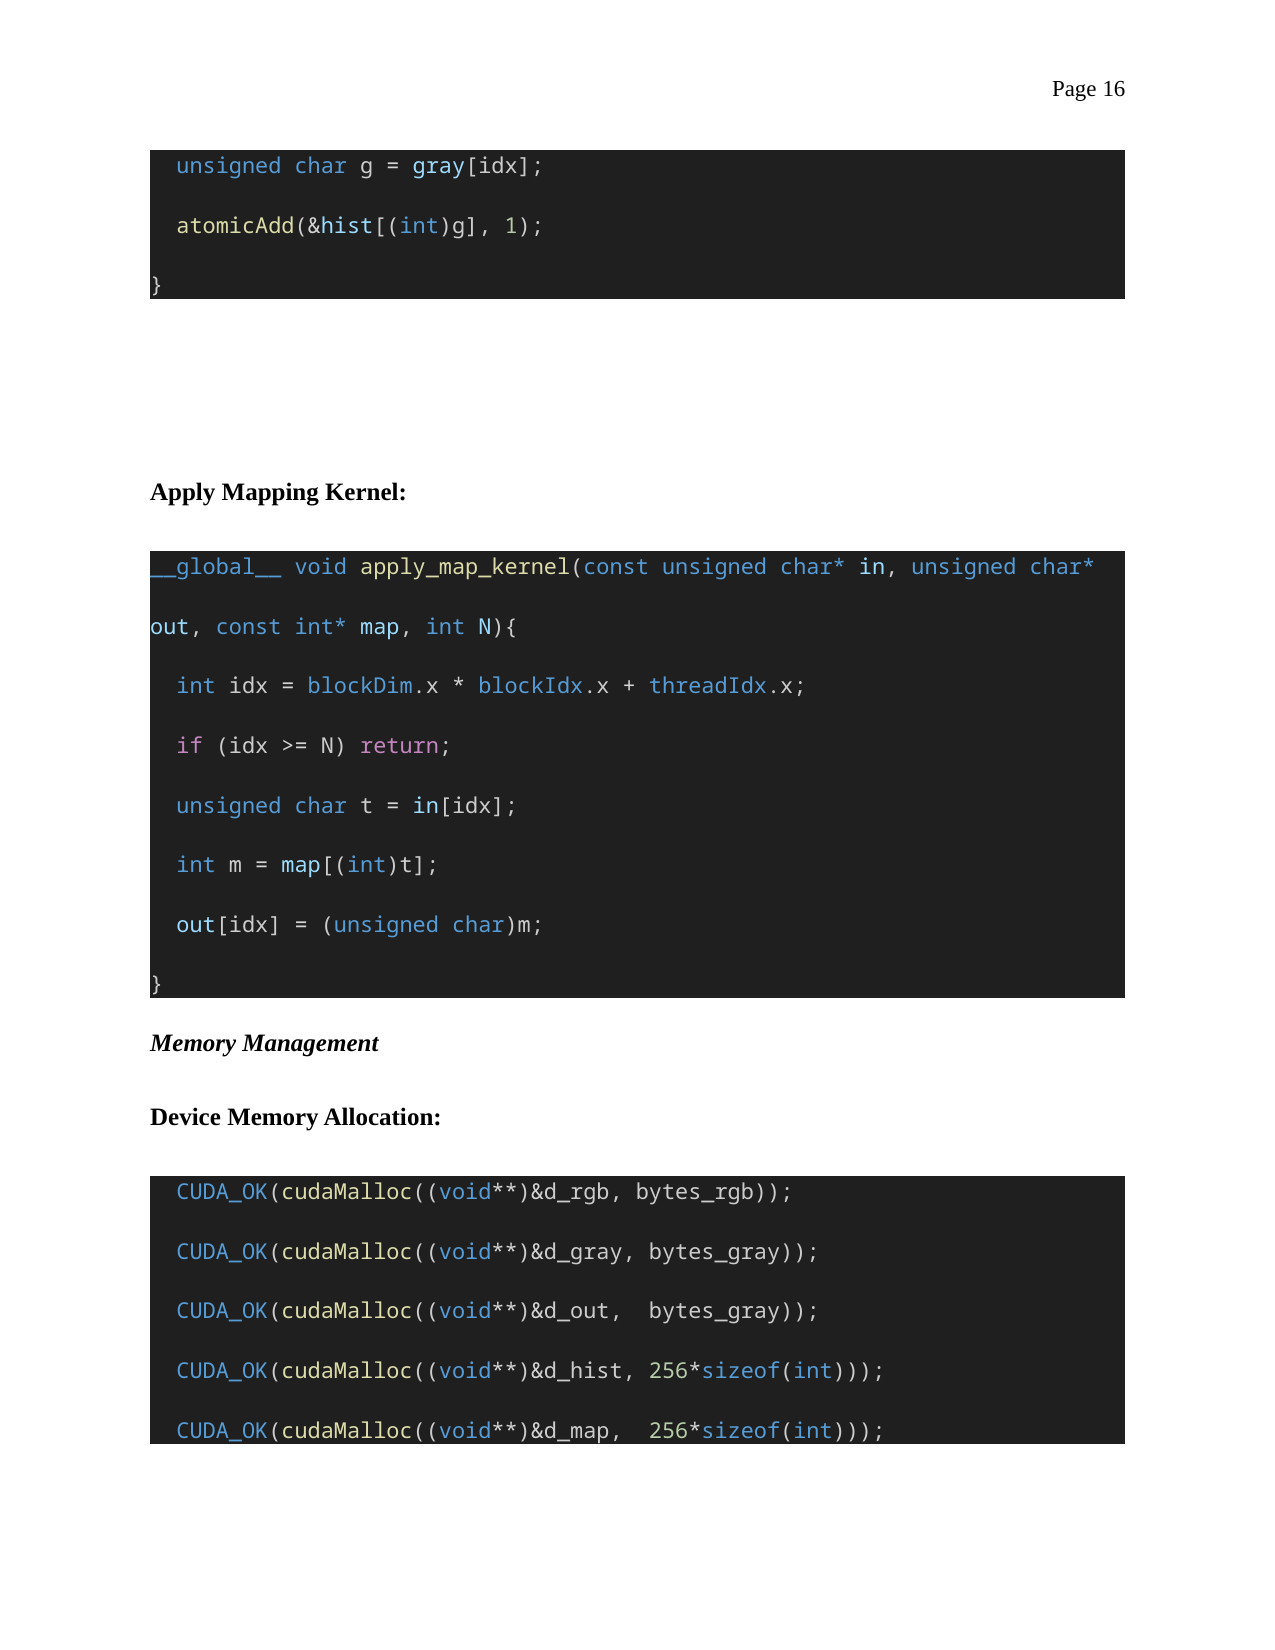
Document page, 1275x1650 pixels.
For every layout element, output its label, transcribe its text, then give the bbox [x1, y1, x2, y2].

text CUDA_OK(cudaMalloc((void**)&d_hist, 256*sizeof(int))); [150, 1355, 1125, 1385]
text if (idx >= N) return; [150, 730, 1125, 760]
text unsigned char t = in[idx]; [150, 789, 1125, 819]
text } [150, 968, 1125, 998]
text } [150, 269, 1125, 299]
text Apply Mapping Kernel: [150, 477, 1125, 506]
text CUDA_OK(cudaMalloc((void**)&d_out, bytes_gray)); [150, 1295, 1125, 1325]
text CUDA_OK(cudaMalloc((void**)&d_gray, bytes_gray)); [150, 1236, 1125, 1266]
text Device Memory Allocation: [150, 1102, 1125, 1131]
text Memory Management [150, 1028, 1125, 1057]
text unsigned char g = gray[idx]; [150, 150, 1125, 180]
text int idx = blockDim.x * blockIdx.x + threadIdx.x; [150, 670, 1125, 700]
text CUDA_OK(cudaMalloc((void**)&d_map, 256*sizeof(int))); [150, 1414, 1125, 1444]
text int m = map[(int)t]; [150, 849, 1125, 879]
text CUDA_OK(cudaMalloc((void**)&d_rgb, bytes_rgb)); [150, 1176, 1125, 1206]
text out[idx] = (unsigned char)m; [150, 909, 1125, 938]
text atomicAdd(&hist[(int)g], 1); [150, 209, 1125, 239]
text __global__ void apply_map_kernel(const unsigned char* in, unsigned char* out, const int* map, int N){ [150, 551, 1125, 641]
